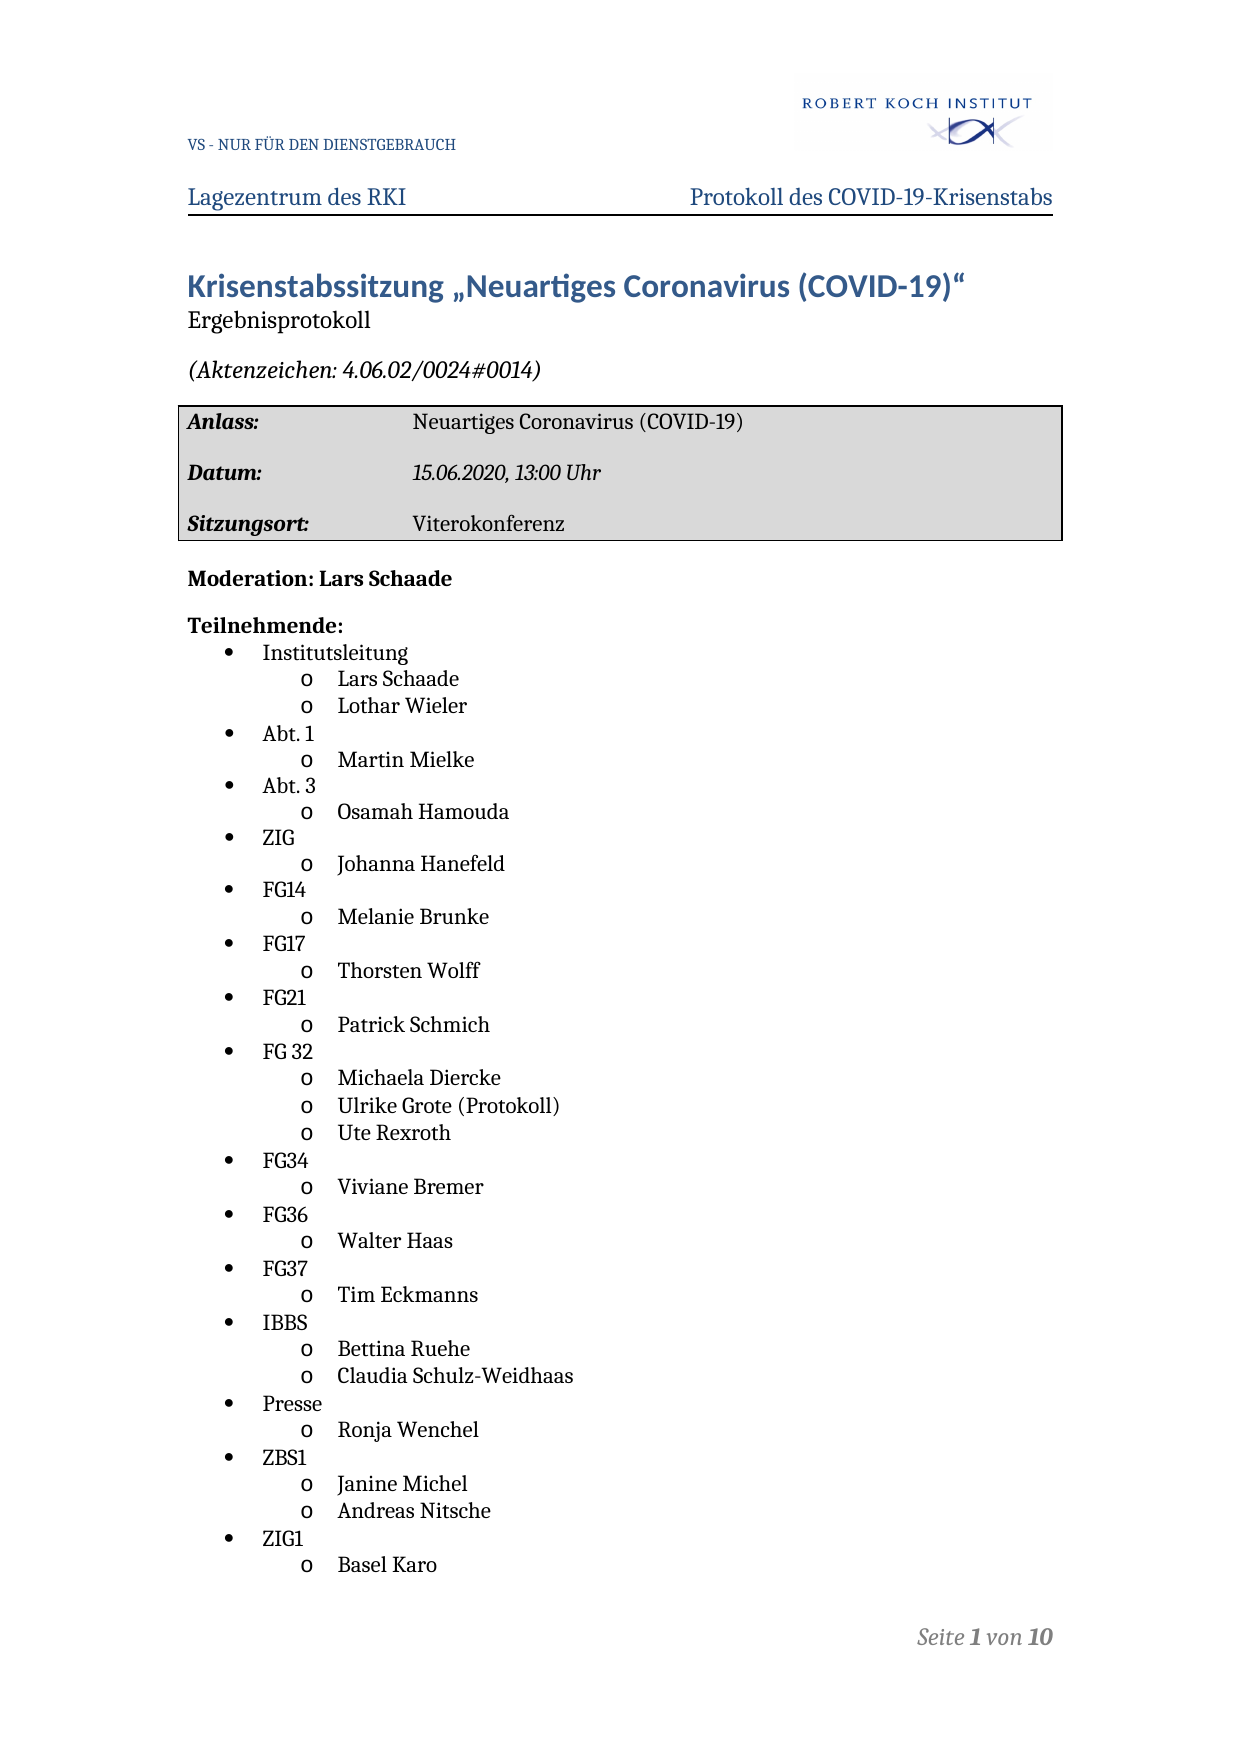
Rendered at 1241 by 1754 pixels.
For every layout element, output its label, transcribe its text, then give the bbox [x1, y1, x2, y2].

text Ergebnisprotokoll [187, 306, 1053, 335]
list Abt. 3 [225, 773, 1053, 798]
picture [794, 73, 1053, 151]
list Lars Schaade [300, 666, 1053, 693]
list Basel Karo [300, 1552, 1053, 1580]
list FG 32 [225, 1039, 1053, 1065]
list FG21 [225, 985, 1053, 1011]
list FG17 [225, 931, 1053, 957]
list Michaela Diercke [300, 1065, 1053, 1093]
text Datum: [179, 456, 1061, 486]
list Bettina Ruehe [300, 1336, 1053, 1363]
list ZIG1 [225, 1526, 1053, 1552]
list FG36 [225, 1202, 1053, 1228]
list Ronja Wenchel [300, 1417, 1053, 1444]
list Viviane Bremer [300, 1174, 1053, 1202]
list Janine Michel [300, 1471, 1053, 1498]
text Anlass: [179, 407, 1061, 435]
list Institutsleitung [225, 639, 1053, 666]
list FG34 [225, 1148, 1053, 1174]
text Moderation: Lars Schaade [187, 566, 1053, 592]
list Melanie Brunke [300, 904, 1053, 931]
list ZBS1 [225, 1444, 1053, 1471]
list Patrick Schmich [300, 1011, 1053, 1039]
list ZIG [225, 825, 1053, 851]
list Lothar Wieler [300, 693, 1053, 721]
list Tim Eckmanns [300, 1282, 1053, 1309]
list Andreas Nitsche [300, 1498, 1053, 1526]
list Martin Mielke [300, 746, 1053, 773]
list Abt. 1 [225, 721, 1053, 746]
list Osamah Hamouda [300, 798, 1053, 825]
subtitle Krisenstabssitzung „Neuartiges Coronavirus (COVID-19)“ [187, 266, 1053, 306]
text Teilnehmende: [187, 613, 1053, 639]
list Walter Haas [300, 1228, 1053, 1255]
list FG37 [225, 1255, 1053, 1282]
text (Aktenzeichen: 4.06.02/0024#0014) [187, 356, 1053, 384]
list Claudia Schulz-Weidhaas [300, 1363, 1053, 1391]
list Ulrike Grote (Protokoll) [300, 1093, 1053, 1120]
list FG14 [225, 877, 1053, 904]
list Thorsten Wolff [300, 957, 1053, 985]
list Presse [225, 1391, 1053, 1417]
list IBBS [225, 1309, 1053, 1336]
list Ute Rexroth [300, 1120, 1053, 1148]
text Sitzungsort: [179, 507, 1061, 540]
list Johanna Hanefeld [300, 851, 1053, 877]
